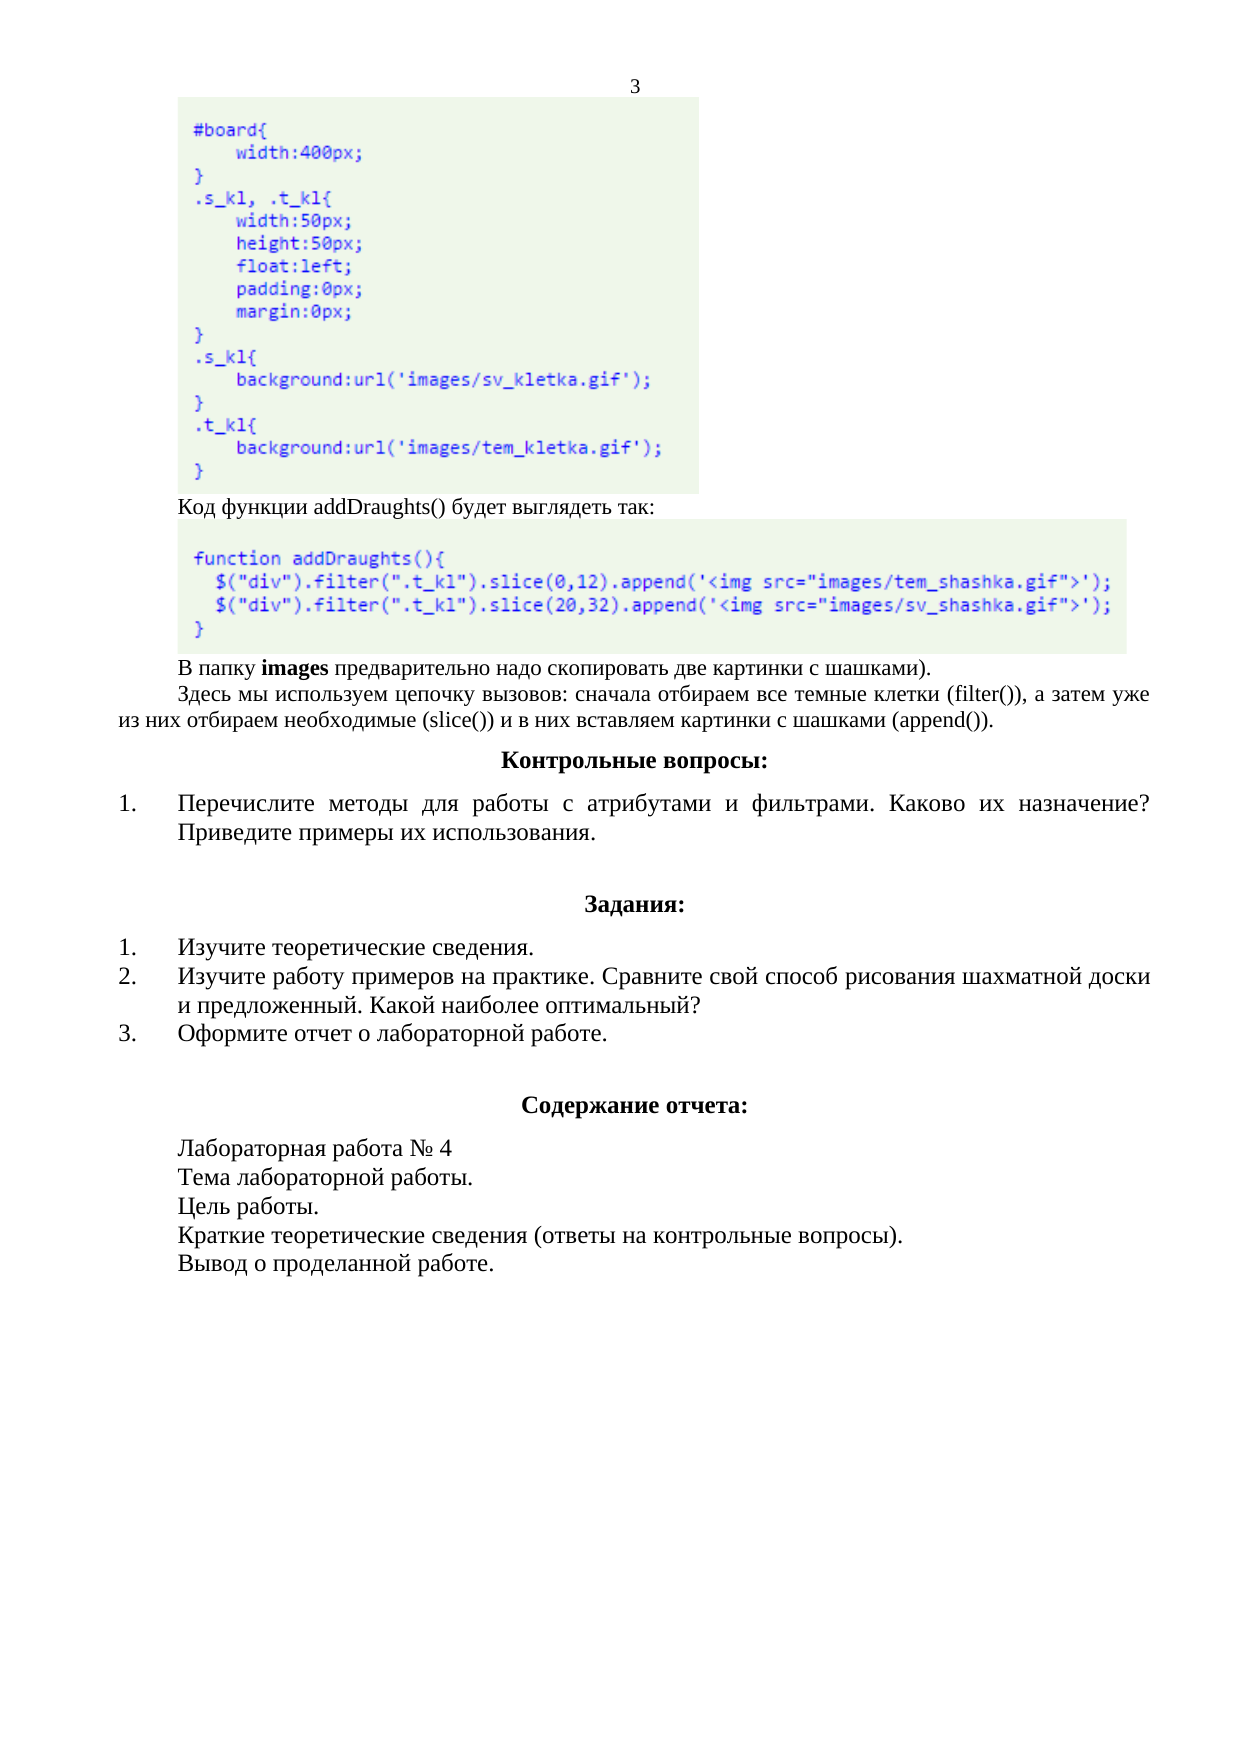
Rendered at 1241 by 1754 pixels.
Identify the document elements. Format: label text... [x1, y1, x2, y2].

text Здесь мы используем цепочку вызовов: сначала отбираем все темные клетки (filter()), а затем уже из них отбираем необходимые (slice()) и в них вставляем картинки с шашками (append()). [118, 680, 1152, 733]
text Краткие теоретические сведения (ответы на контрольные вопросы). [118, 1220, 1152, 1248]
text Вывод о проделанной работе. [118, 1248, 1152, 1277]
picture [177, 97, 699, 494]
list Перечислите методы для работы с атрибутами и фильтрами. Каково их назначение? Приведите примеры их использования. [118, 788, 1152, 846]
list Оформите отчет о лабораторной работе. [118, 1018, 1152, 1047]
text Задания: [118, 889, 1152, 918]
text Содержание отчета: [118, 1090, 1152, 1119]
text Лабораторная работа № 4 [118, 1133, 1152, 1162]
picture [177, 519, 1127, 654]
text Цель работы. [118, 1191, 1152, 1220]
text Тема лабораторной работы. [118, 1162, 1152, 1191]
text Контрольные вопросы: [118, 745, 1152, 774]
text Код функции addDraughts() будет выглядеть так: [118, 493, 1152, 519]
list Изучите теоретические сведения. [118, 932, 1152, 961]
list Изучите работу примеров на практике. Сравните свой способ рисования шахматной доски и предложенный. Какой наиболее оптимальный? [118, 961, 1152, 1018]
text В папку images предварительно надо скопировать две картинки с шашками). [118, 654, 1152, 680]
